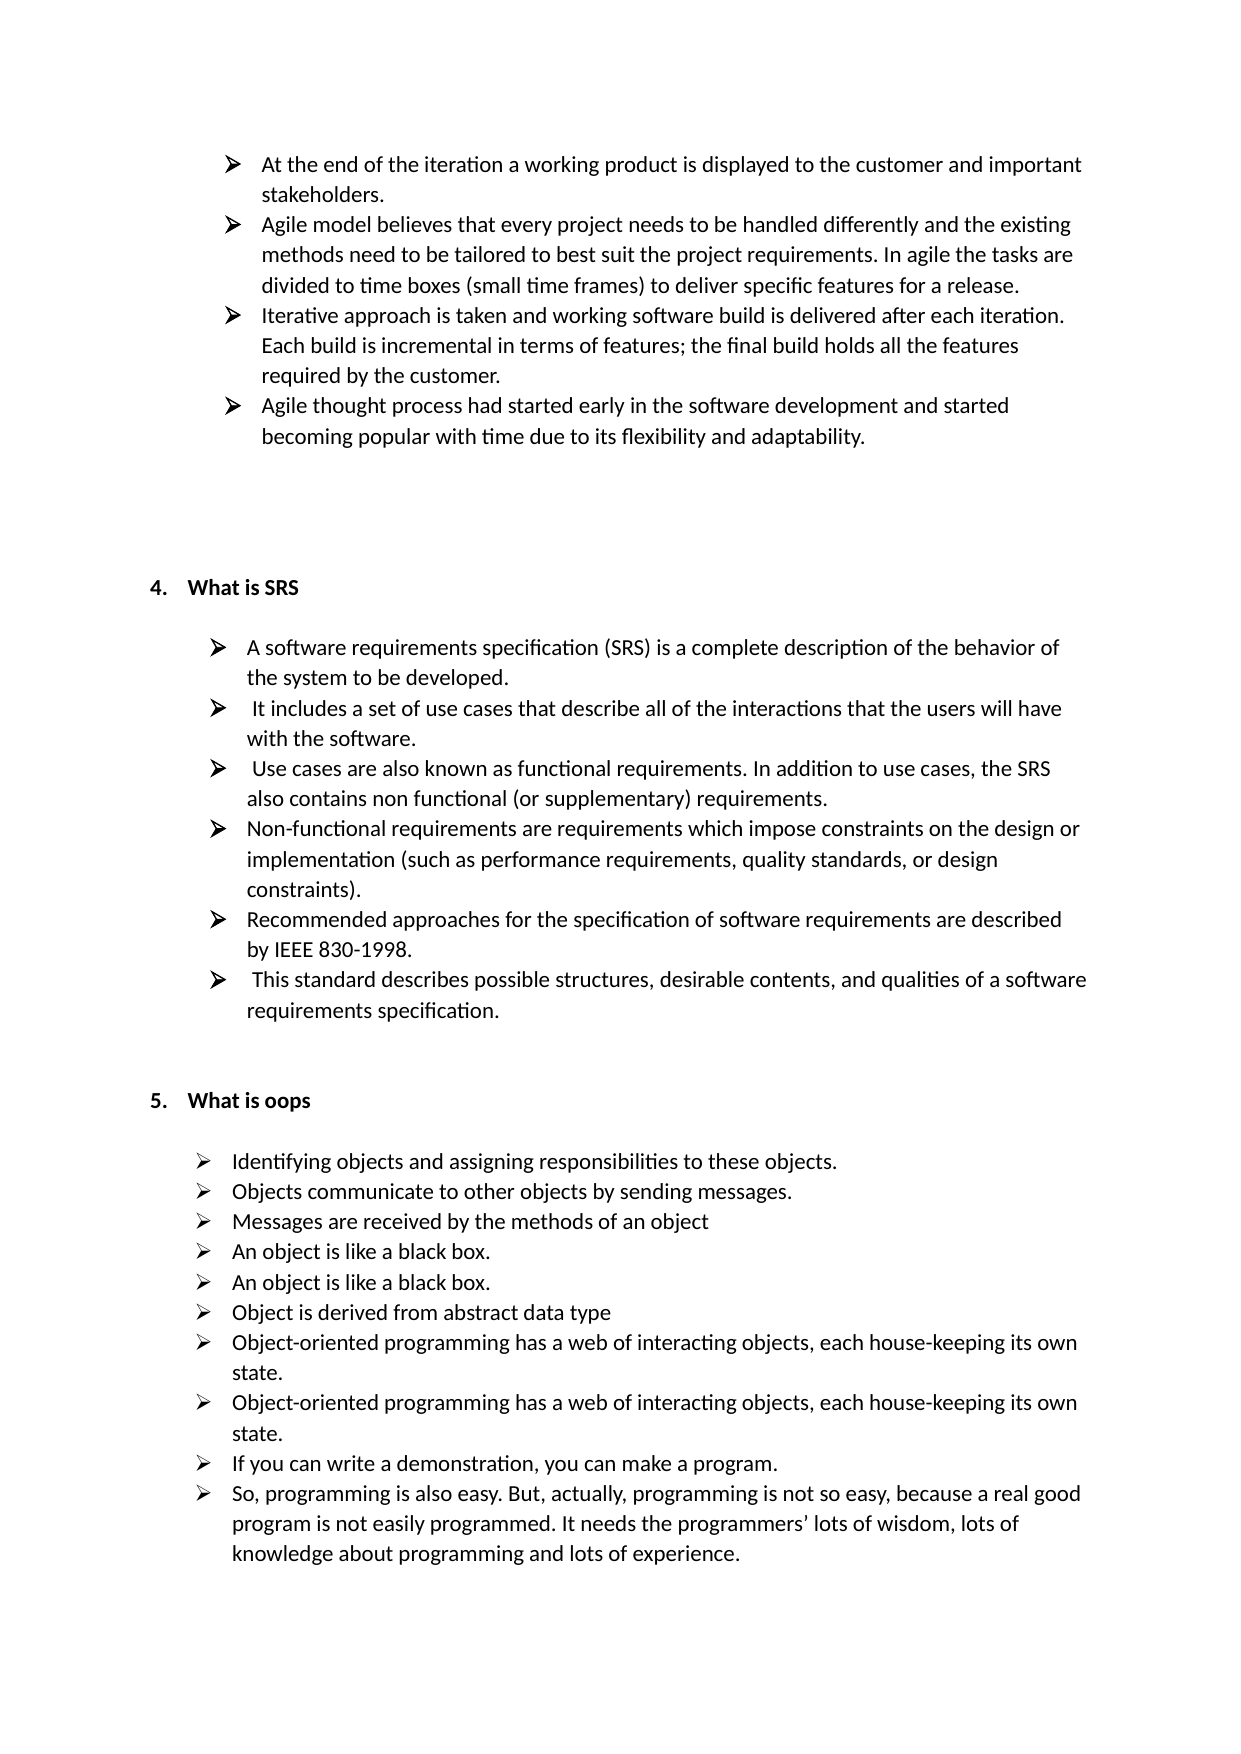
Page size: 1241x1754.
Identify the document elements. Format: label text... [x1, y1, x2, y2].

list This standard describes possible structures, desirable contents, and qualities of a software requirements specification. [209, 966, 1090, 1024]
list Messages are received by the methods of an object [194, 1207, 1090, 1235]
list If you can write a demonstration, you can make a program. [194, 1449, 1090, 1477]
list An object is like a black box. [194, 1237, 1090, 1266]
list What is oops [150, 1086, 1090, 1114]
list Object-oriented programming has a web of interacting objects, each house-keeping its own state. [194, 1388, 1090, 1447]
list An object is like a black box. [194, 1268, 1090, 1296]
list At the end of the iteration a working product is displayed to the customer and important stakeholders. [224, 150, 1090, 208]
list Use cases are also known as functional requirements. In addition to use cases, the SRS also contains non functional (or supplementary) requirements. [209, 754, 1090, 812]
list Recommended approaches for the specification of software requirements are described by IEEE 830-1998. [209, 905, 1090, 963]
list Agile model believes that every project needs to be handled differently and the existing methods need to be tailored to best suit the project requirements. In agile the tasks are divided to time boxes (small time frames) to deliver specific features for a release. [224, 210, 1090, 299]
list Objects communicate to other objects by sending messages. [194, 1177, 1090, 1205]
list It includes a set of use cases that describe all of the interactions that the users will have with the software. [209, 694, 1090, 752]
list Agile thought process had started early in the software development and started becoming popular with time due to its flexibility and adaptability. [224, 392, 1090, 450]
list Object is derived from abstract data type [194, 1298, 1090, 1326]
list What is SRS [150, 573, 1090, 601]
list Object-oriented programming has a web of interacting objects, each house-keeping its own state. [194, 1328, 1090, 1386]
list Identifying objects and assigning responsibilities to these objects. [194, 1147, 1090, 1175]
list A software requirements specification (SRS) is a complete description of the behavior of the system to be developed. [209, 633, 1090, 692]
list Non-functional requirements are requirements which impose constraints on the design or implementation (such as performance requirements, quality standards, or design constraints). [209, 814, 1090, 903]
list So, programming is also easy. But, actually, programming is not so easy, because a real good program is not easily programmed. It needs the programmers’ lots of wisdom, lots of knowledge about programming and lots of experience. [194, 1479, 1090, 1568]
list Iterative approach is taken and working software build is delivered after each iteration. Each build is incremental in terms of features; the final build holds all the features required by the customer. [224, 301, 1090, 389]
